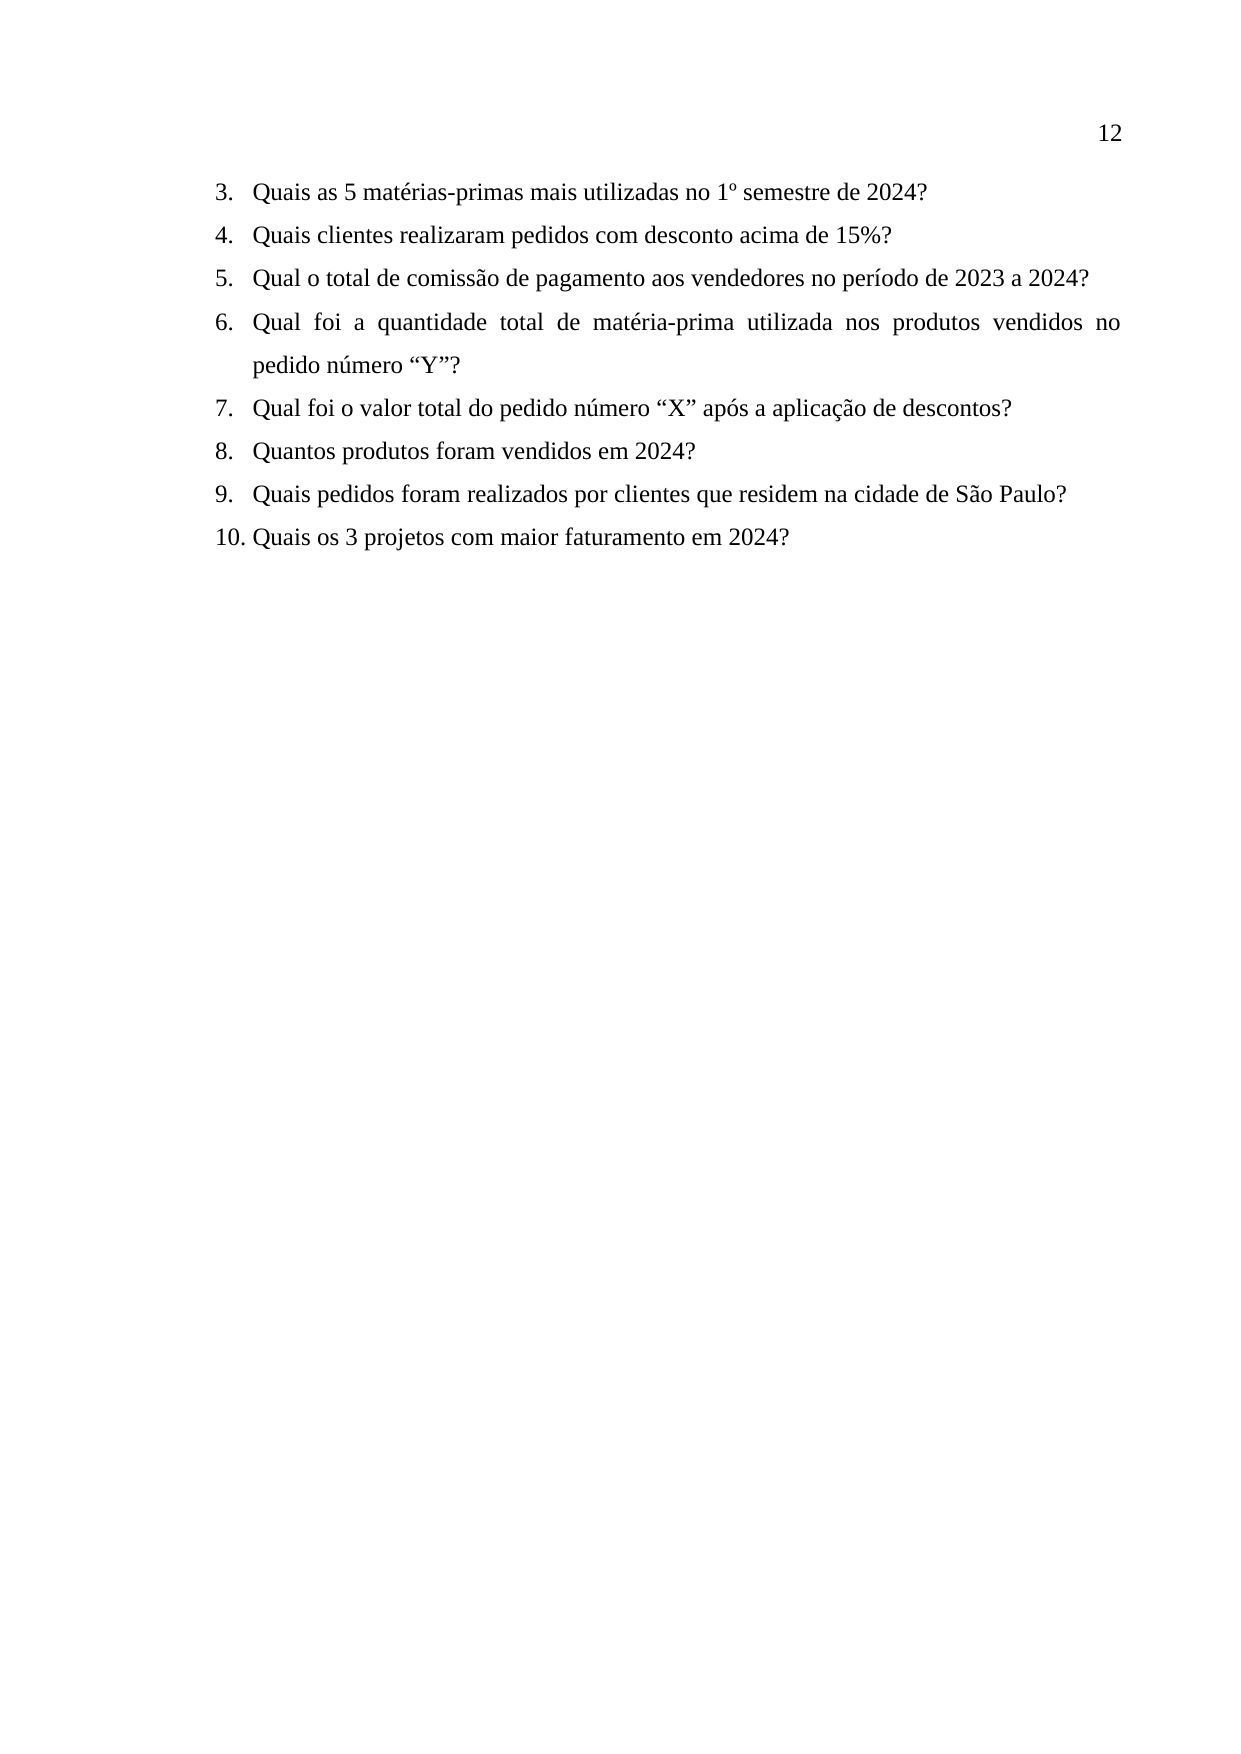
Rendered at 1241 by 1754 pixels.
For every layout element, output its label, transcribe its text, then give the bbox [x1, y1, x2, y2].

list Quantos produtos foram vendidos em 2024? [215, 436, 1122, 465]
list Qual foi a quantidade total de matéria-prima utilizada nos produtos vendidos no pedido número “Y”? [215, 307, 1122, 378]
list Qual foi o valor total do pedido número “X” após a aplicação de descontos? [215, 393, 1122, 422]
list Quais pedidos foram realizados por clientes que residem na cidade de São Paulo? [215, 479, 1122, 508]
list Quais as 5 matérias-primas mais utilizadas no 1º semestre de 2024? [215, 177, 1122, 206]
list Quais clientes realizaram pedidos com desconto acima de 15%? [215, 220, 1122, 249]
list Quais os 3 projetos com maior faturamento em 2024? [215, 522, 1122, 551]
list Qual o total de comissão de pagamento aos vendedores no período de 2023 a 2024? [215, 263, 1122, 292]
